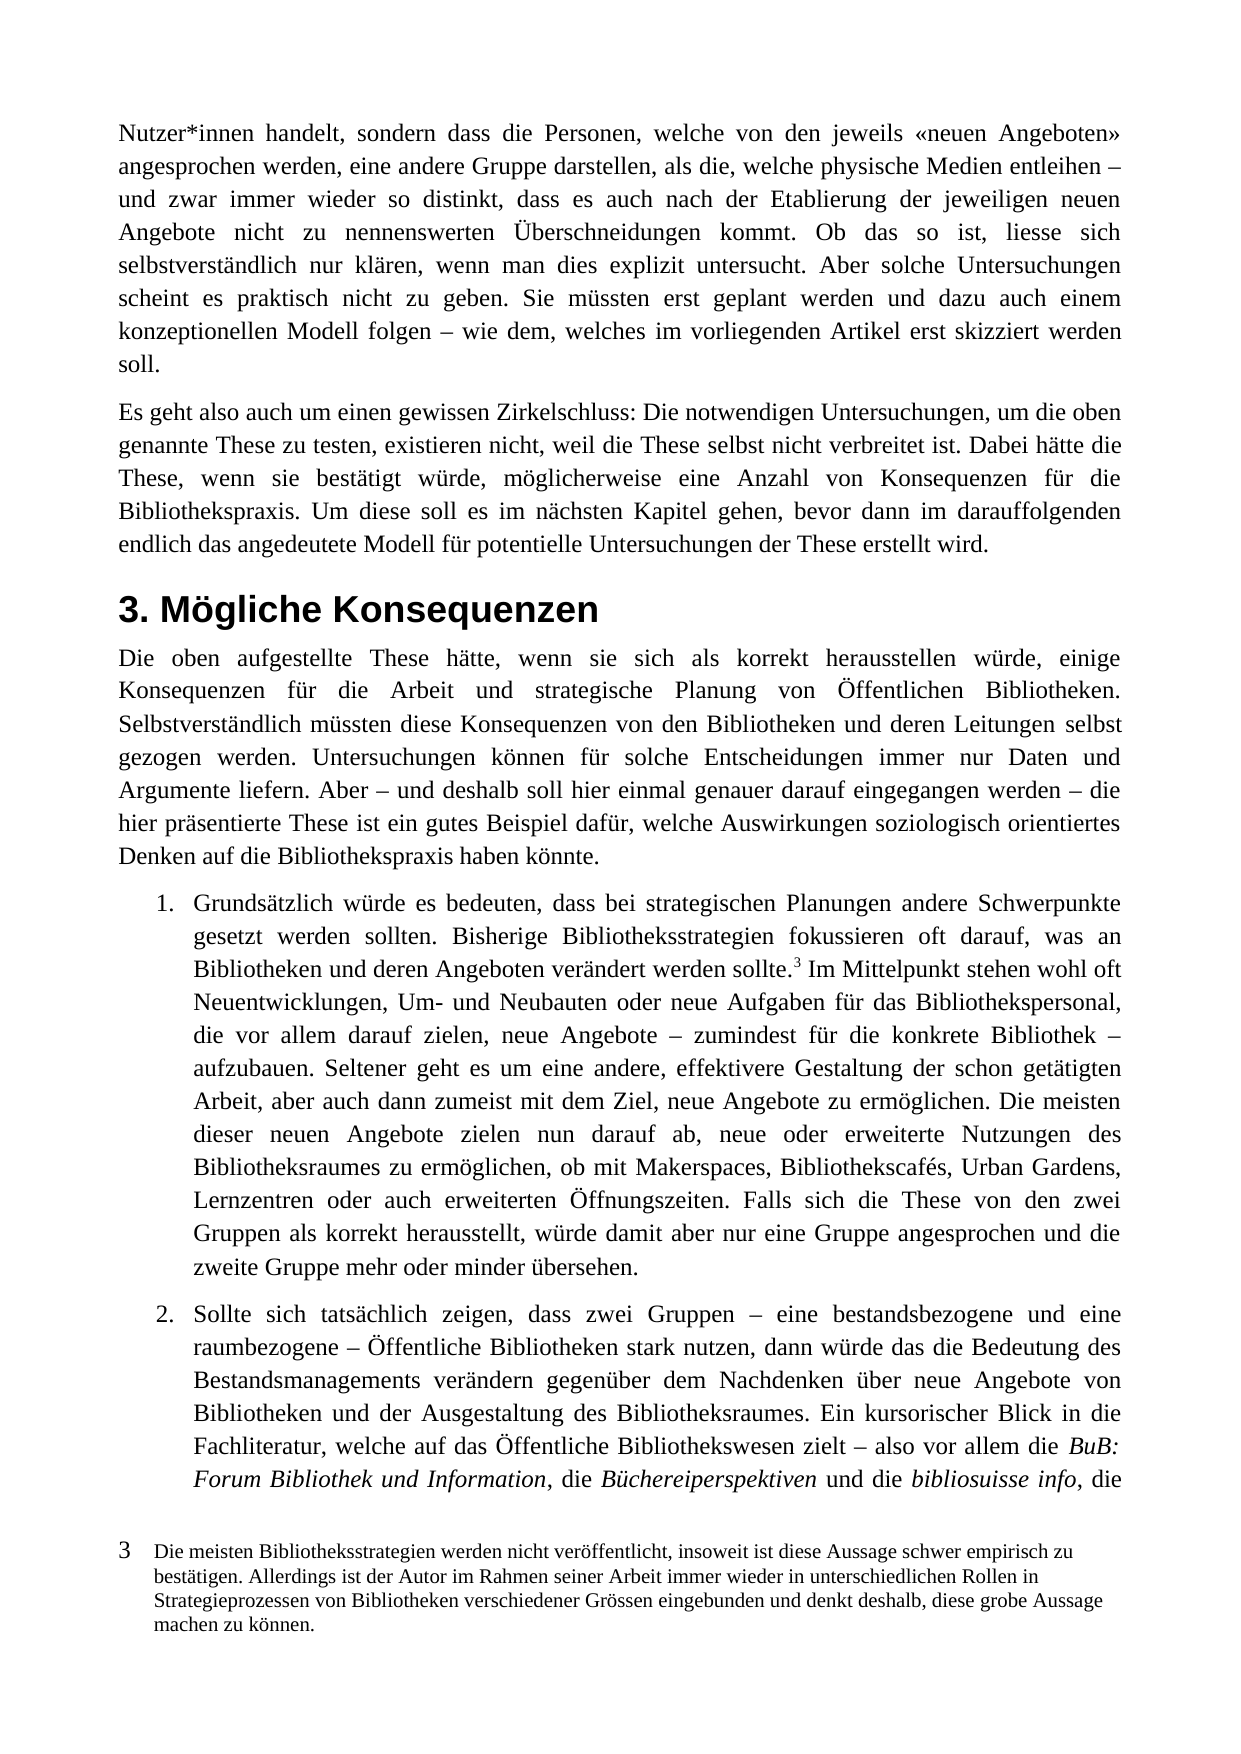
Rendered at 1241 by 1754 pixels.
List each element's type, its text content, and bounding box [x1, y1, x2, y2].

subtitle 3. Mögliche Konsequenzen [118, 587, 1122, 630]
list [156, 1299, 1122, 1493]
text Die oben aufgestellte These hätte, wenn sie sich als korrekt herausstellen würde, einige Konsequenzen für die Arbeit und strategische Planung von Öffentlichen Bibliotheken. Selbstverständlich müssten diese Konsequenzen von den Bibliotheken und deren Leitungen selbst gezogen werden. Untersuchungen können für solche Entscheidungen immer nur Daten und Argumente liefern. Aber – und deshalb soll hier einmal genauer darauf eingegangen werden – die hier präsentierte These ist ein gutes Beispiel dafür, welche Auswirkungen soziologisch orientiertes Denken auf die Bibliothekspraxis haben könnte. [118, 643, 1122, 869]
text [118, 118, 1122, 378]
list Grundsätzlich würde es bedeuten, dass bei strategischen Planungen andere Schwerpunkte gesetzt werden sollten. Bisherige Bibliotheksstrategien fokussieren oft darauf, was an Bibliotheken und deren Angeboten verändert werden sollte. Im Mittelpunkt stehen wohl oft Neuentwicklungen, Um- und Neubauten oder neue Aufgaben für das Bibliothekspersonal, die vor allem darauf zielen, neue Angebote – zumindest für die konkrete Bibliothek – aufzubauen. Seltener geht es um eine andere, effektivere Gestaltung der schon getätigten Arbeit, aber auch dann zumeist mit dem Ziel, neue Angebote zu ermöglichen. Die meisten dieser neuen Angebote zielen nun darauf ab, neue oder erweiterte Nutzungen des Bibliotheksraumes zu ermöglichen, ob mit Makerspaces, Bibliothekscafés, Urban Gardens, Lernzentren oder auch erweiterten Öffnungszeiten. Falls sich die These von den zwei Gruppen als korrekt herausstellt, würde damit aber nur eine Gruppe angesprochen und die zweite Gruppe mehr oder minder übersehen. [156, 888, 1122, 1280]
text Es geht also auch um einen gewissen Zirkelschluss: Die notwendigen Untersuchungen, um die oben genannte These zu testen, existieren nicht, weil die These selbst nicht verbreitet ist. Dabei hätte die These, wenn sie bestätigt würde, möglicherweise eine Anzahl von Konsequenzen für die Bibliothekspraxis. Um diese soll es im nächsten Kapitel gehen, bevor dann im darauffolgenden endlich das angedeutete Modell für potentielle Untersuchungen der These erstellt wird. [118, 397, 1122, 558]
